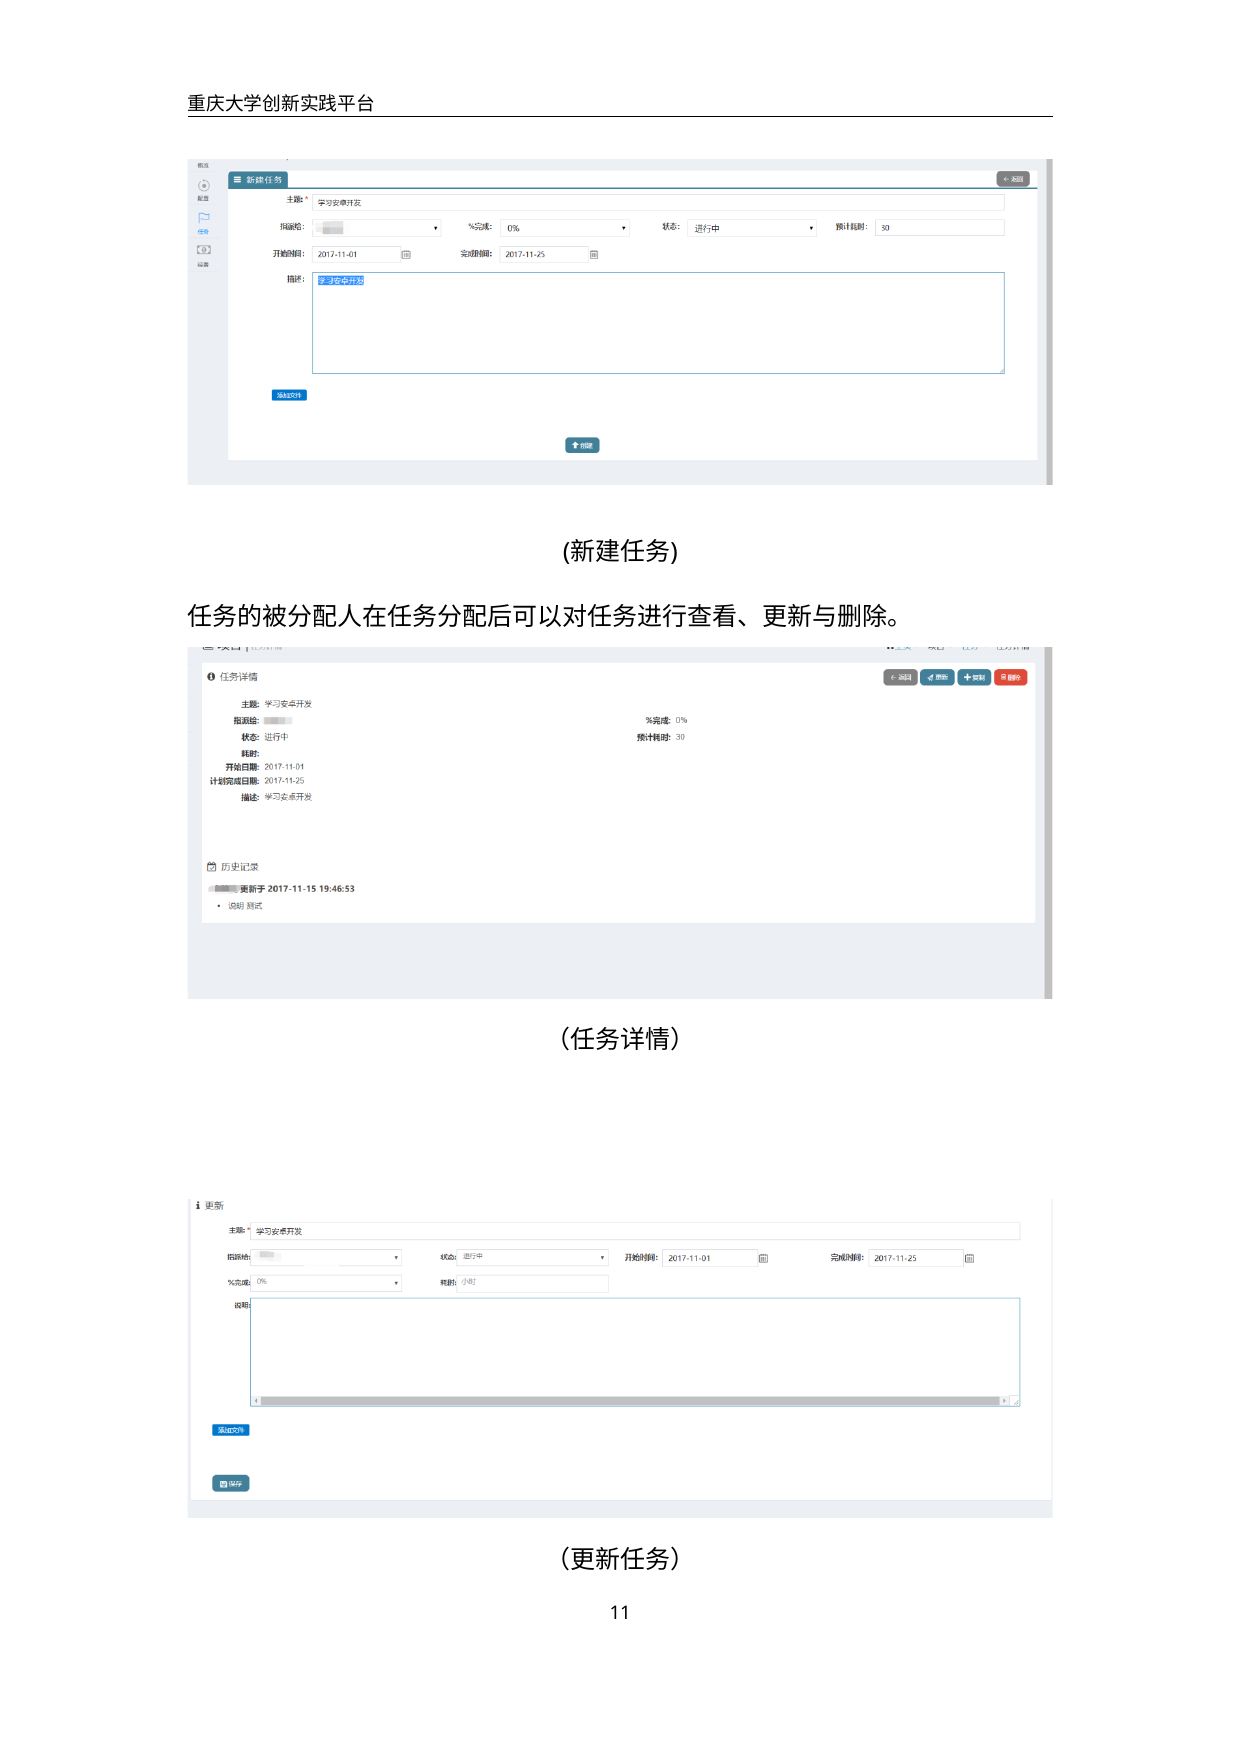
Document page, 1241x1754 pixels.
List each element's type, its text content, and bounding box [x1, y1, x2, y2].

text (新建任务) [187, 517, 1053, 582]
text （更新任务） [187, 1525, 1053, 1590]
text （任务详情） [187, 1005, 1053, 1070]
picture [187, 647, 1053, 999]
text 任务的被分配人在任务分配后可以对任务进行查看、更新与删除。 [187, 582, 1053, 647]
picture [187, 1199, 1053, 1518]
picture [187, 159, 1053, 485]
